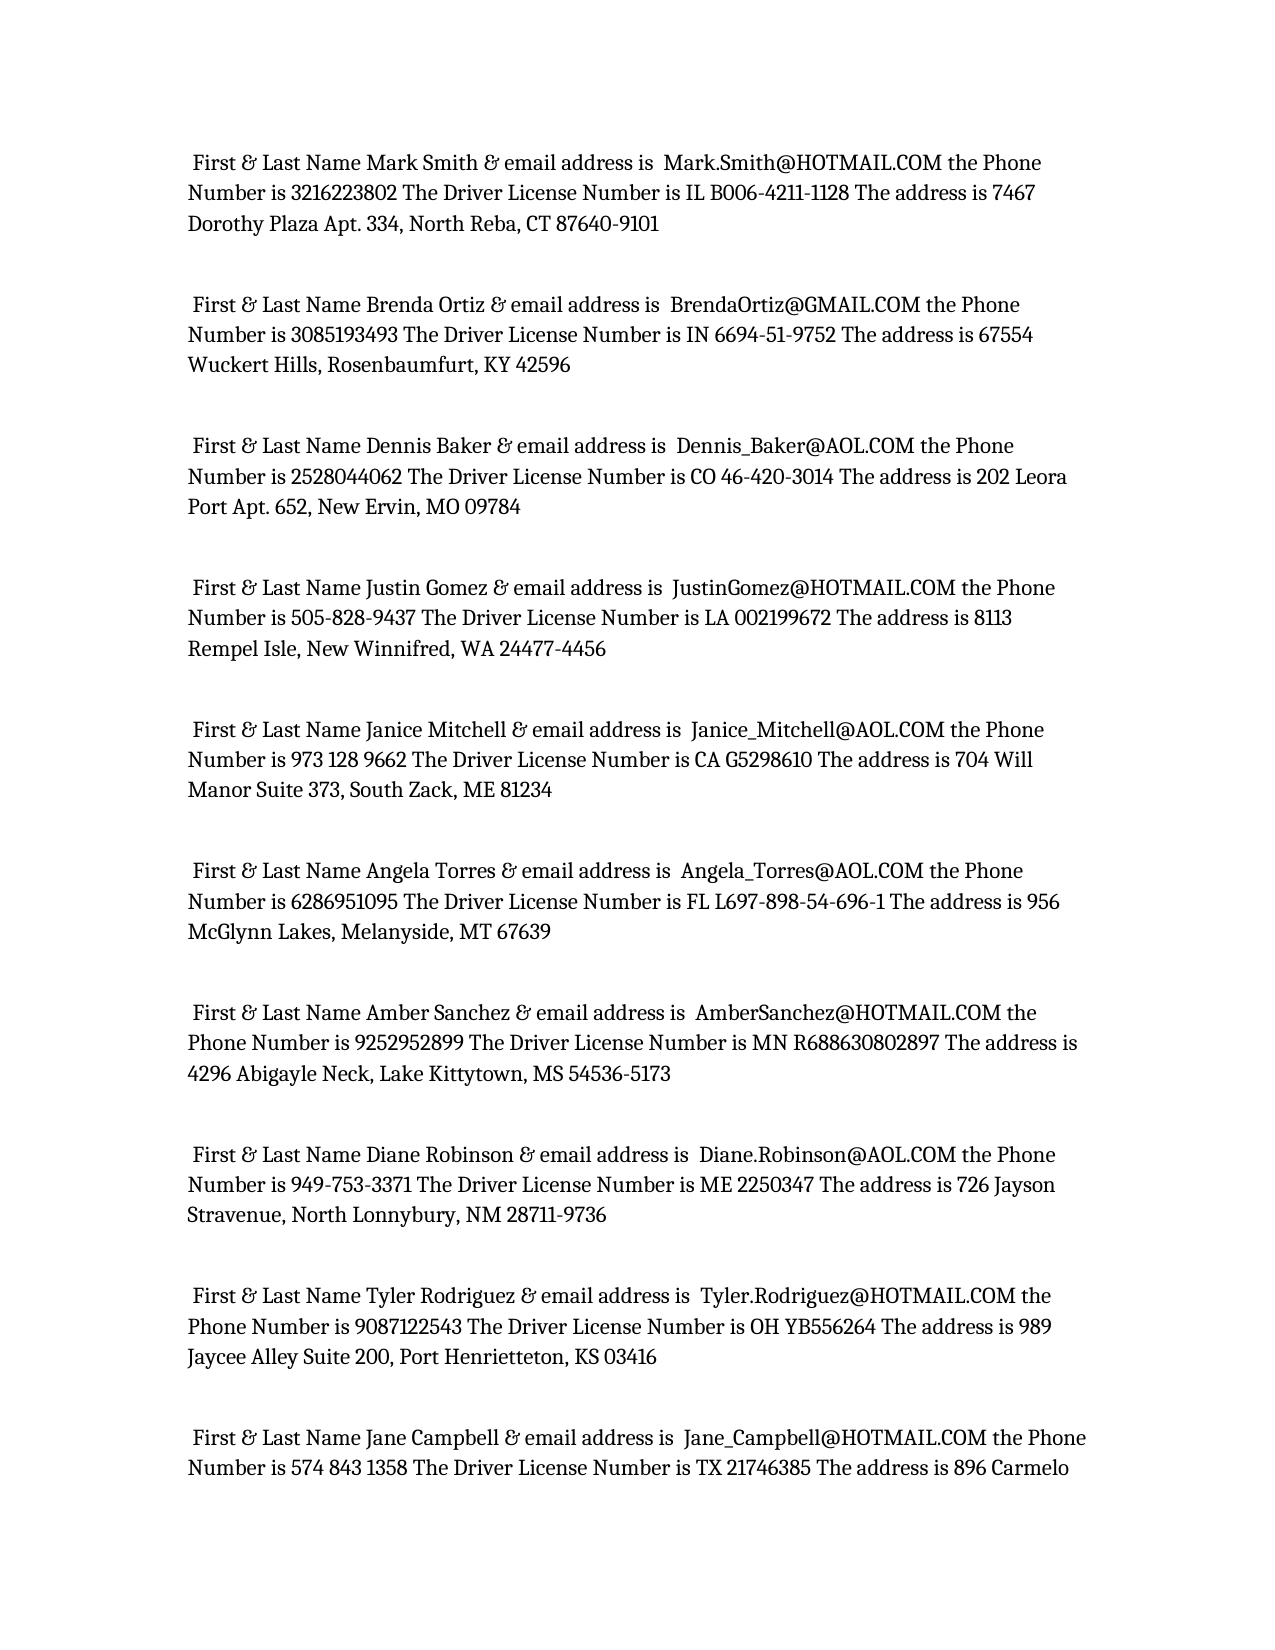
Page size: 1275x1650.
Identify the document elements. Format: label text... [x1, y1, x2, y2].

text First & Last Name Amber Sanchez & email address is AmberSanchez@HOTMAIL.COM the Phone Number is 9252952899 The Driver License Number is MN R688630802897 The address is 4296 Abigayle Neck, Lake Kittytown, MS 54536-5173 [187, 1000, 1087, 1117]
text First & Last Name Janice Mitchell & email address is Janice_Mitchell@AOL.COM the Phone Number is 973 128 9662 The Driver License Number is CA G5298610 The address is 704 Will Manor Suite 373, South Zack, ME 81234 [187, 717, 1087, 834]
text First & Last Name Diane Robinson & email address is Diane.Robinson@AOL.COM the Phone Number is 949-753-3371 The Driver License Number is ME 2250347 The address is 726 Jayson Stravenue, North Lonnybury, NM 28711-9736 [187, 1142, 1087, 1259]
text First & Last Name Dennis Baker & email address is Dennis_Baker@AOL.COM the Phone Number is 2528044062 The Driver License Number is CO 46-420-3014 The address is 202 Leora Port Apt. 652, New Ervin, MO 09784 [187, 433, 1087, 550]
text First & Last Name Angela Torres & email address is Angela_Torres@AOL.COM the Phone Number is 6286951095 The Driver License Number is FL L697-898-54-696-1 The address is 956 McGlynn Lakes, Melanyside, MT 67639 [187, 858, 1087, 975]
text First & Last Name Justin Gomez & email address is JustinGomez@HOTMAIL.COM the Phone Number is 505-828-9437 The Driver License Number is LA 002199672 The address is 8113 Rempel Isle, New Winnifred, WA 24477-4456 [187, 575, 1087, 692]
text First & Last Name Brenda Ortiz & email address is BrendaOrtiz@GMAIL.COM the Phone Number is 3085193493 The Driver License Number is IN 6694-51-9752 The address is 67554 Wuckert Hills, Rosenbaumfurt, KY 42596 [187, 292, 1087, 409]
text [187, 1425, 1087, 1482]
text First & Last Name Tyler Rodriguez & email address is Tyler.Rodriguez@HOTMAIL.COM the Phone Number is 9087122543 The Driver License Number is OH YB556264 The address is 989 Jaycee Alley Suite 200, Port Henrietteton, KS 03416 [187, 1283, 1087, 1400]
text First & Last Name Mark Smith & email address is Mark.Smith@HOTMAIL.COM the Phone Number is 3216223802 The Driver License Number is IL B006-4211-1128 The address is 7467 Dorothy Plaza Apt. 334, North Reba, CT 87640-9101 [187, 150, 1087, 267]
